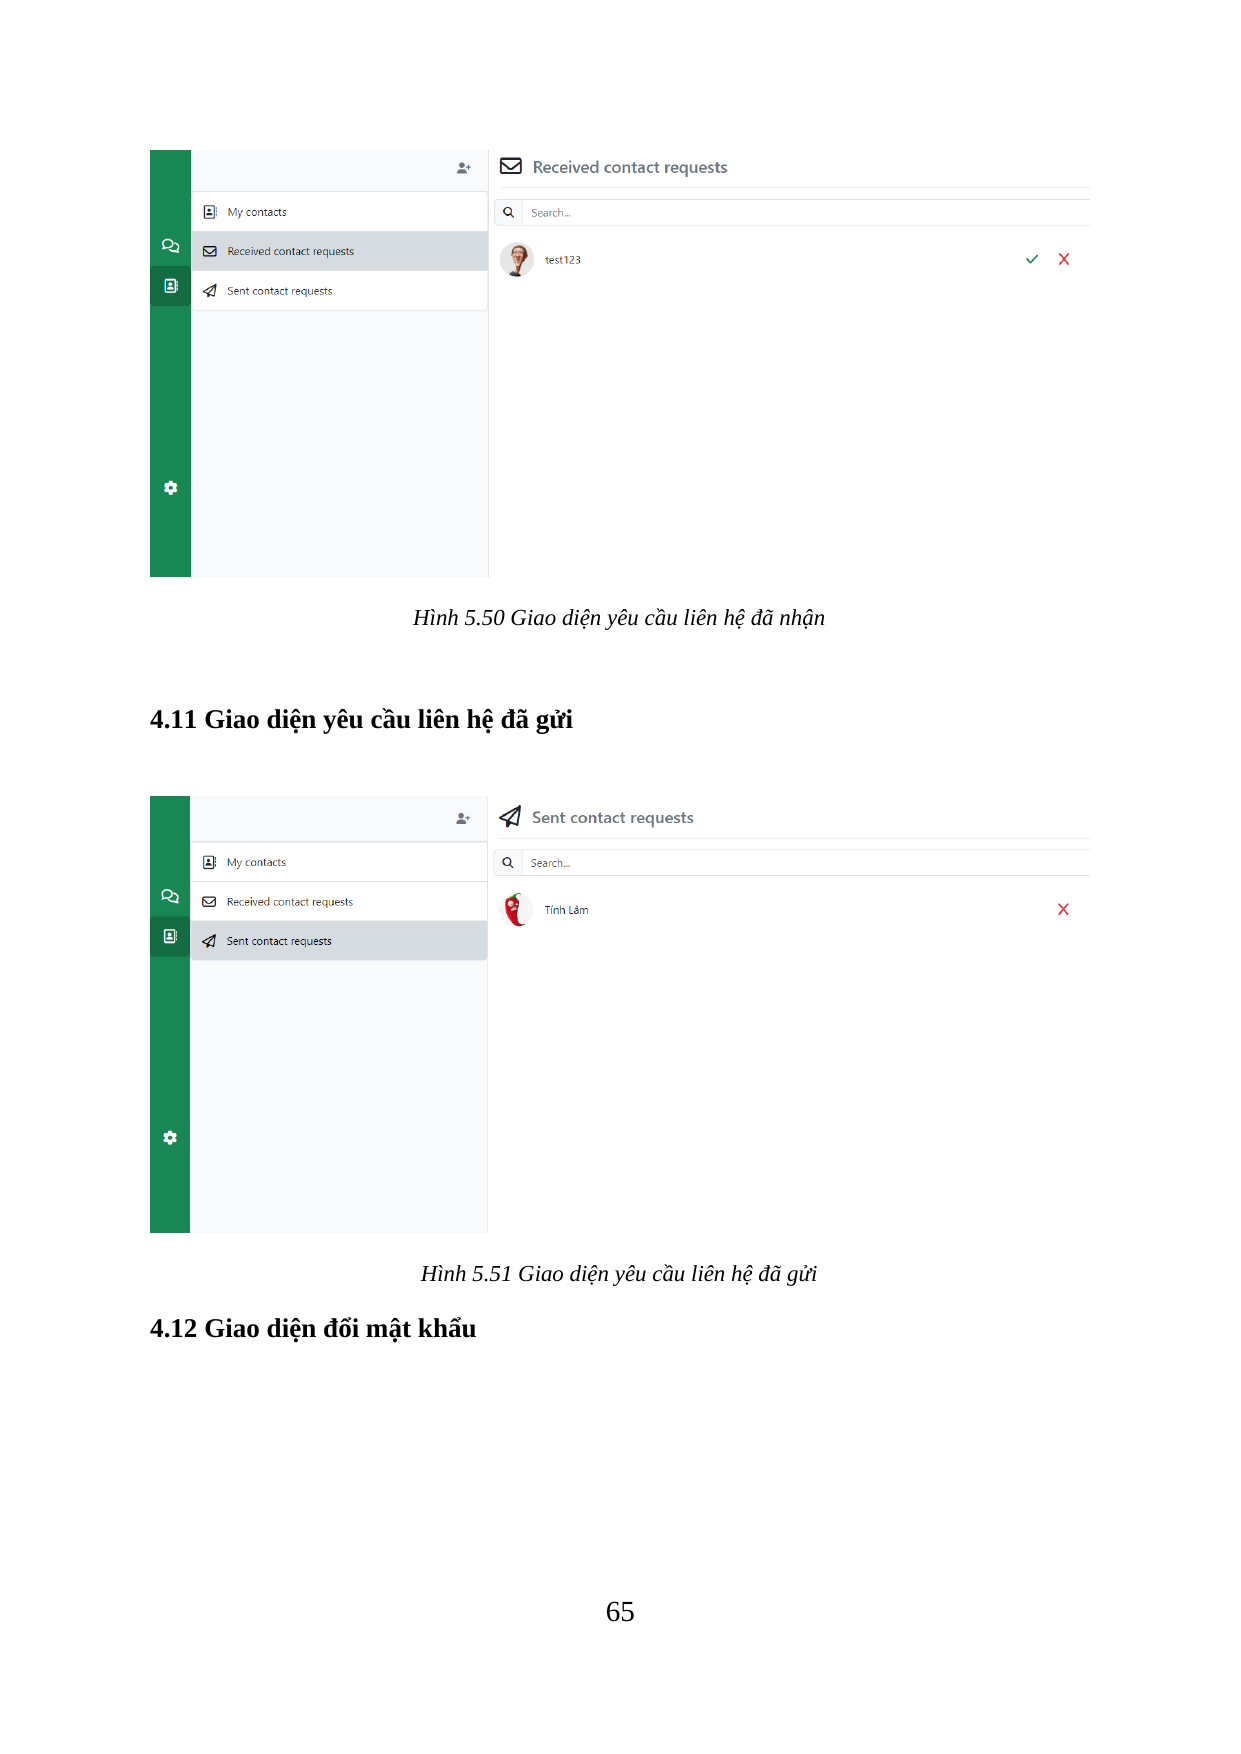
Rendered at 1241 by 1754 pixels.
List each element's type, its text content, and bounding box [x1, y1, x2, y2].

subtitle Giao diện yêu cầu liên hệ đã gửi [150, 703, 1090, 734]
subtitle Giao diện đổi mật khẩu [150, 1312, 1090, 1343]
picture [150, 150, 1091, 577]
picture [150, 796, 1091, 1233]
